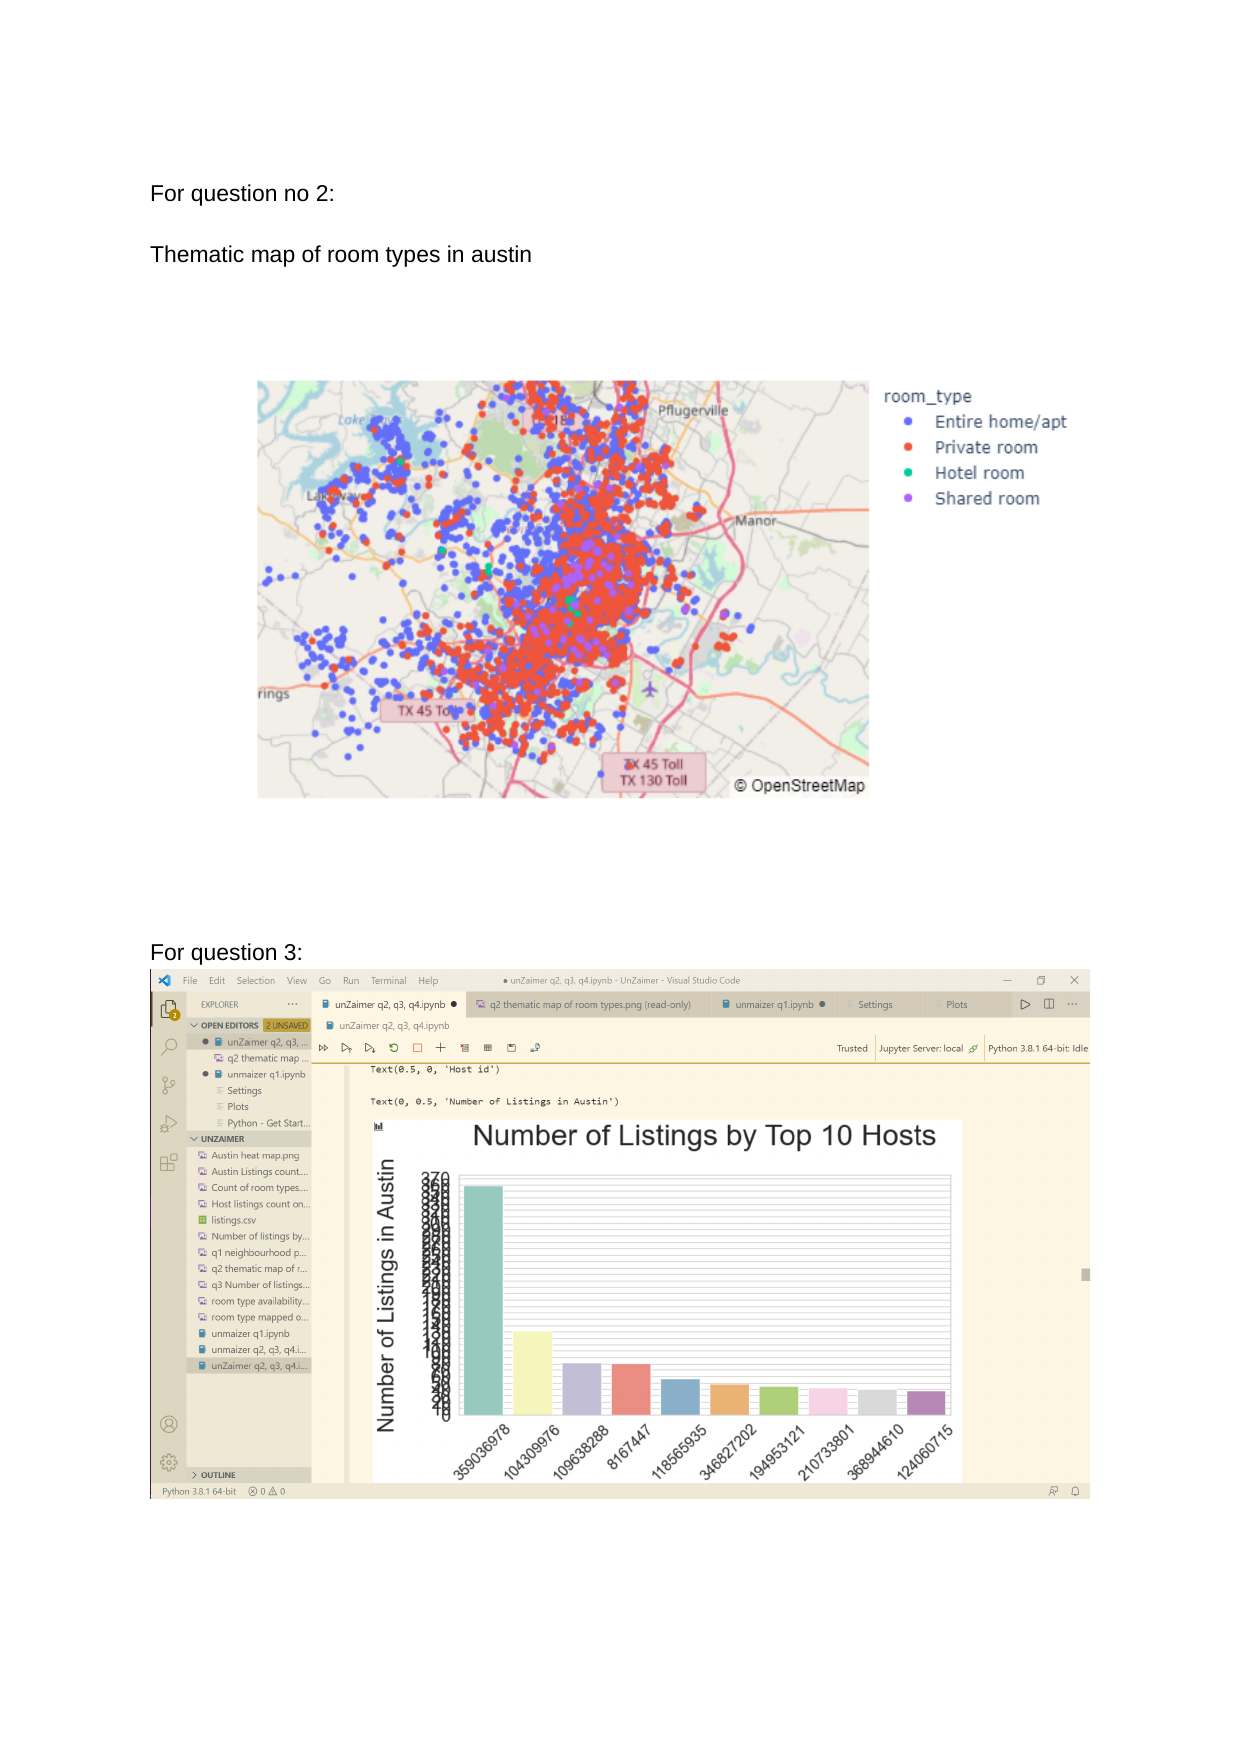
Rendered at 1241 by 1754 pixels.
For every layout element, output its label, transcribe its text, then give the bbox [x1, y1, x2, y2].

text Thematic map of room types in austin [150, 241, 1090, 267]
picture [150, 301, 1091, 906]
text For question 3: [150, 939, 1090, 966]
picture [150, 969, 1091, 1499]
text For question no 2: [150, 180, 1090, 207]
